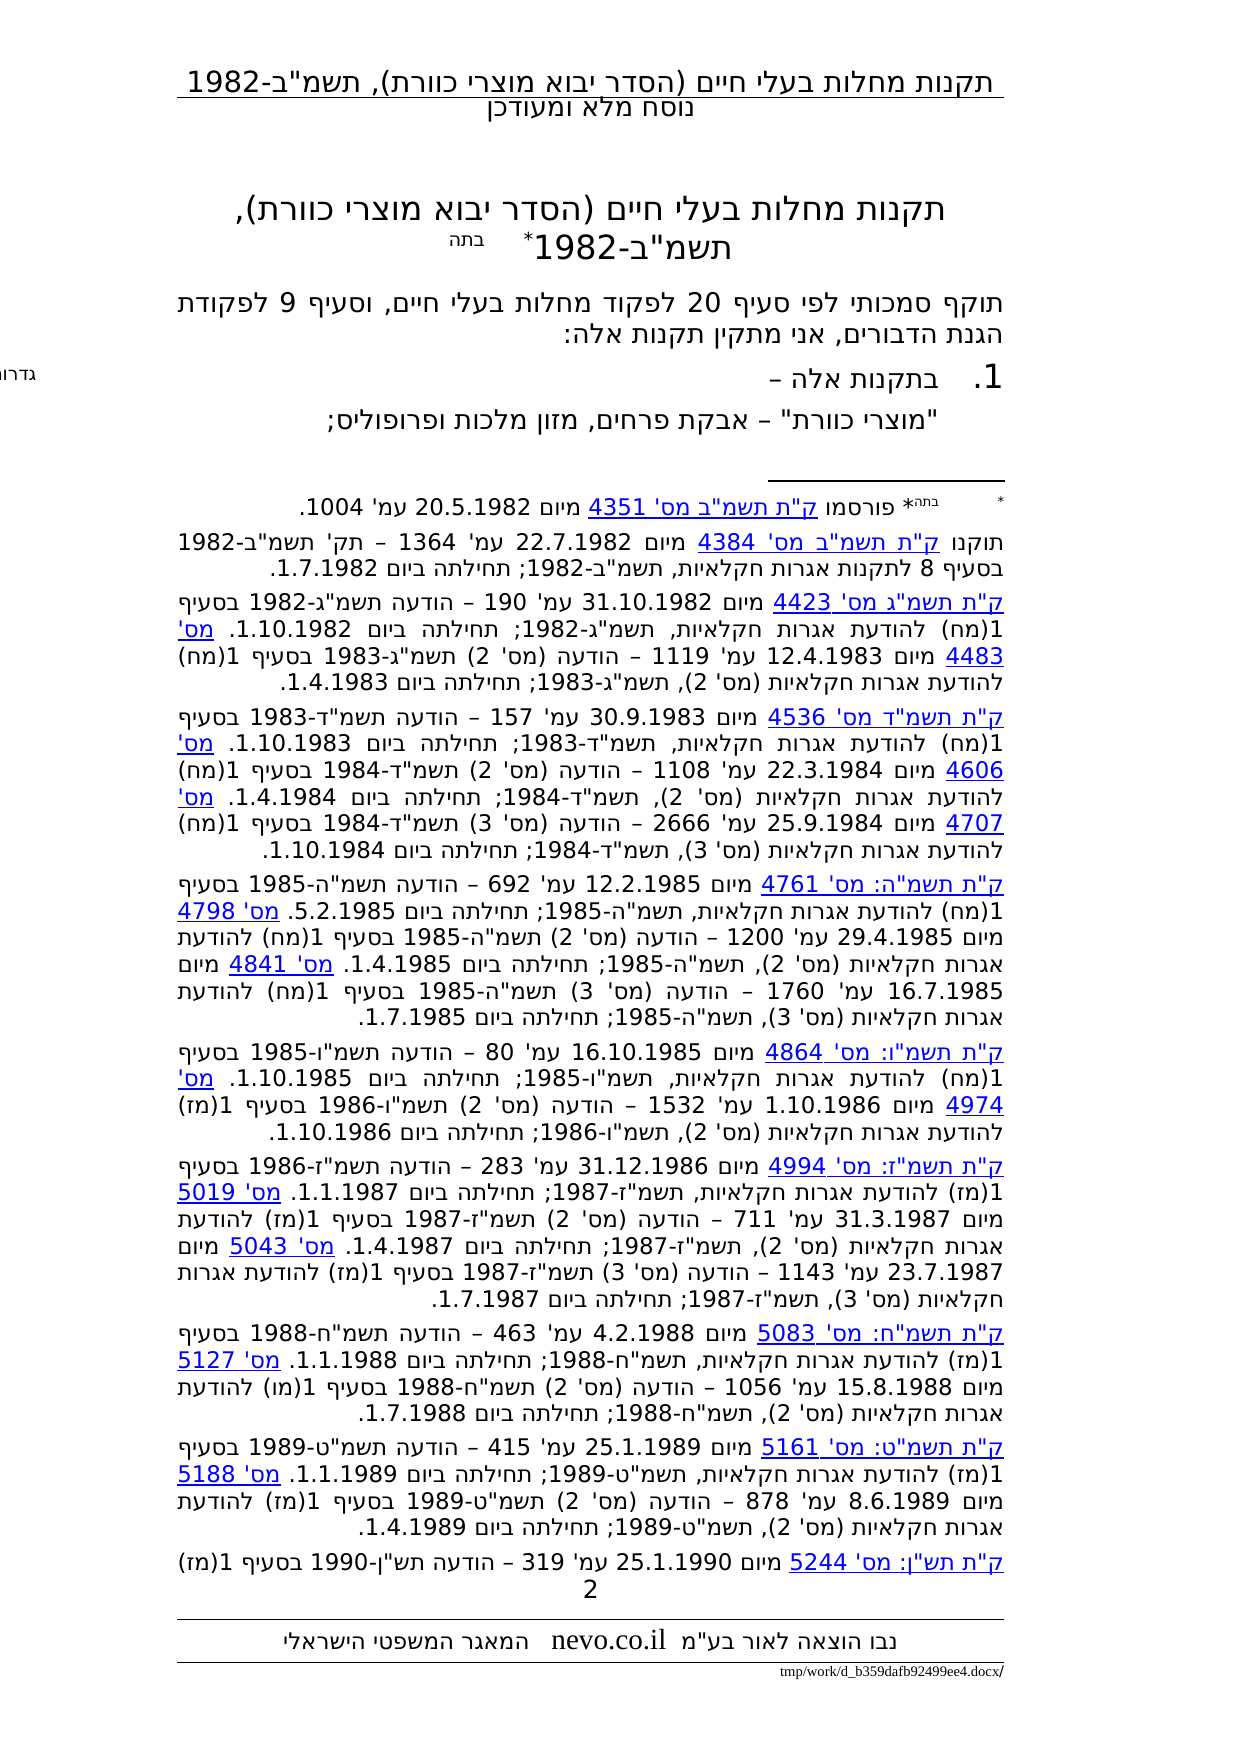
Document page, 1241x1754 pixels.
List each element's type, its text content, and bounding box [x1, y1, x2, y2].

text תקנות מחלות בעלי חיים (הסדר יבוא מוצרי כוורת), תשמ"ב-1982* [177, 189, 1004, 267]
text בתוקף סמכותי לפי סעיף 20 לפקודת מחלות בעלי חיים, וסעיף 9 לפקודת הגנת הדבורים, אני מתקין תקנות אלה: [177, 287, 1004, 350]
text 1. בתקנות אלה – [177, 358, 1004, 397]
text "מוצרי כוורת" – אבקת פרחים, מזון מלכות ופרופוליס; [177, 404, 1004, 436]
